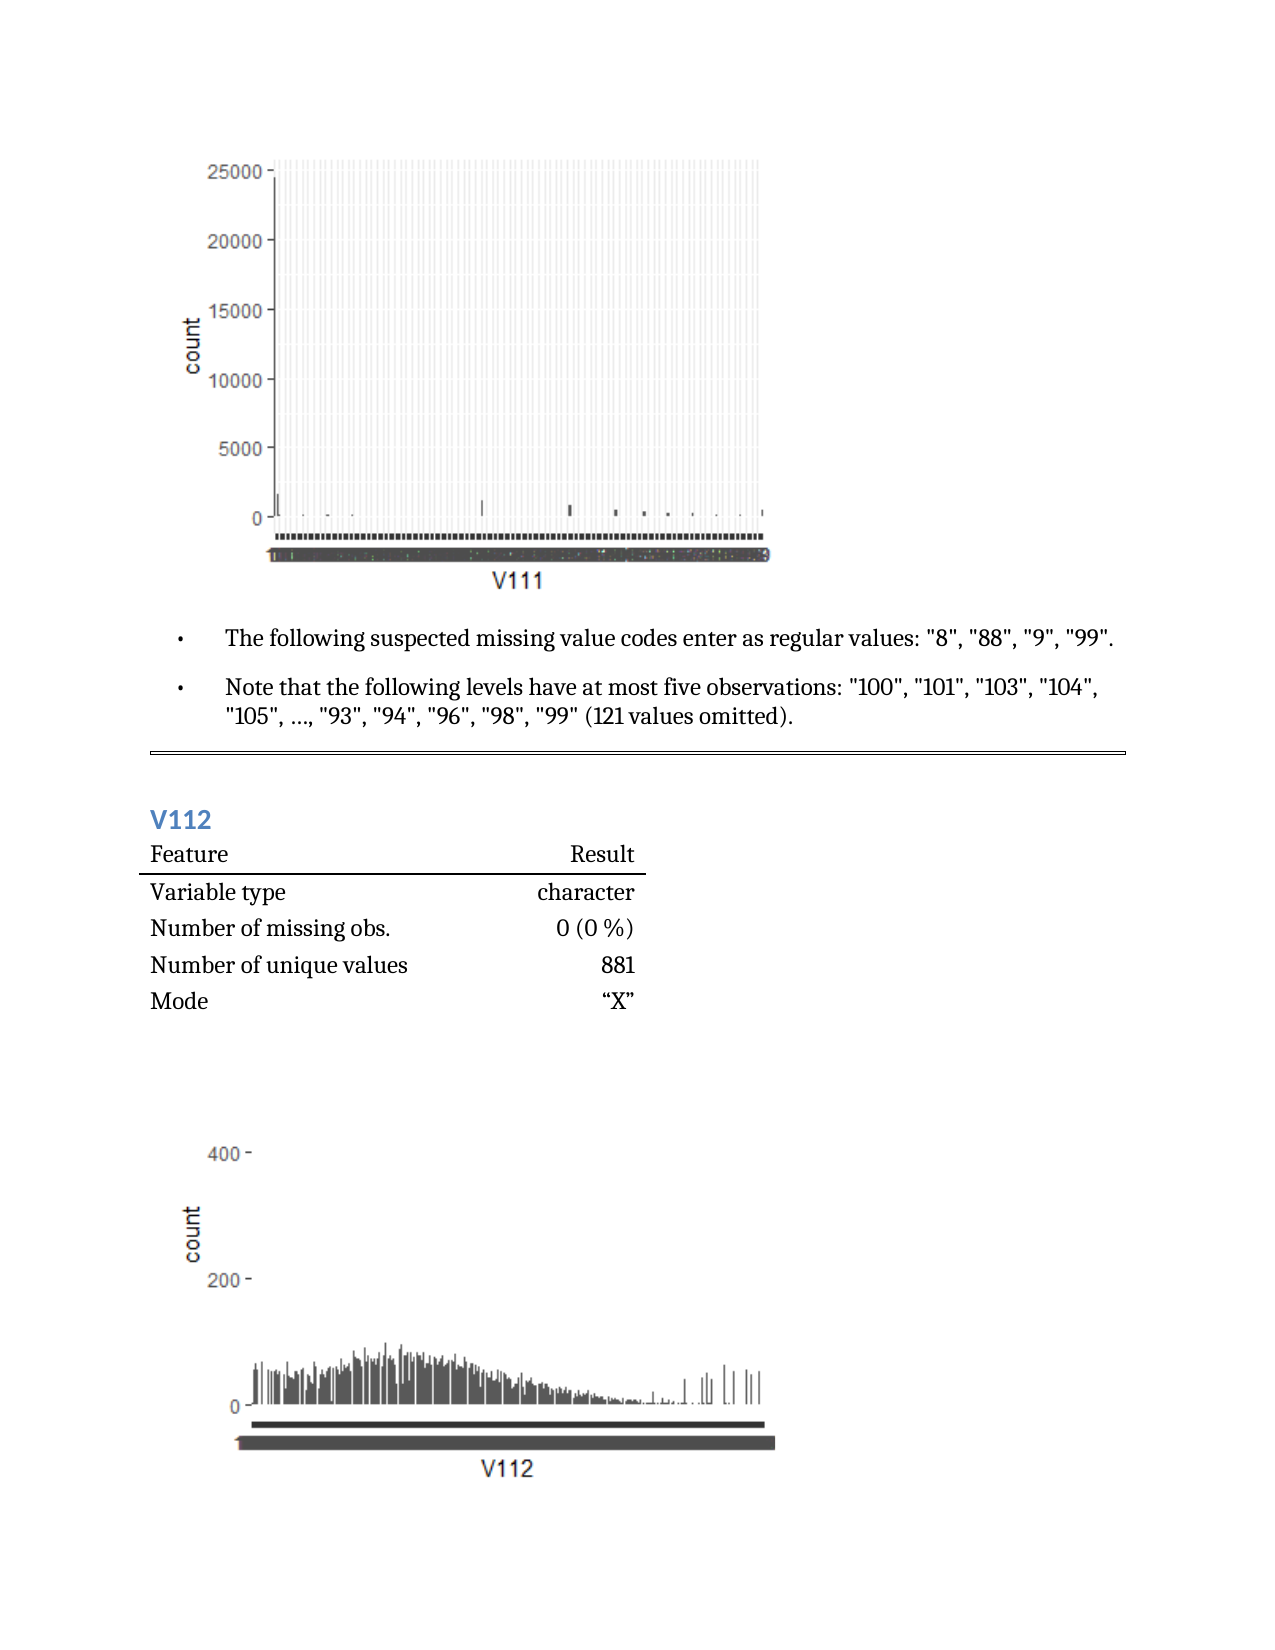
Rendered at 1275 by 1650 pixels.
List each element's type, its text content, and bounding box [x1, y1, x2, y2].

picture [168, 1038, 776, 1493]
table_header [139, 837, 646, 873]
picture [168, 150, 776, 605]
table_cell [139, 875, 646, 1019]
list The following suspected missing value codes enter as regular values: "8", "88", "9", "99". [175, 623, 1125, 652]
subtitle V112 [150, 801, 1125, 837]
list Note that the following levels have at most five observations: "100", "101", "103", "104", "105", …, "93", "94", "96", "98", "99" (121 values omitted). [175, 673, 1125, 731]
